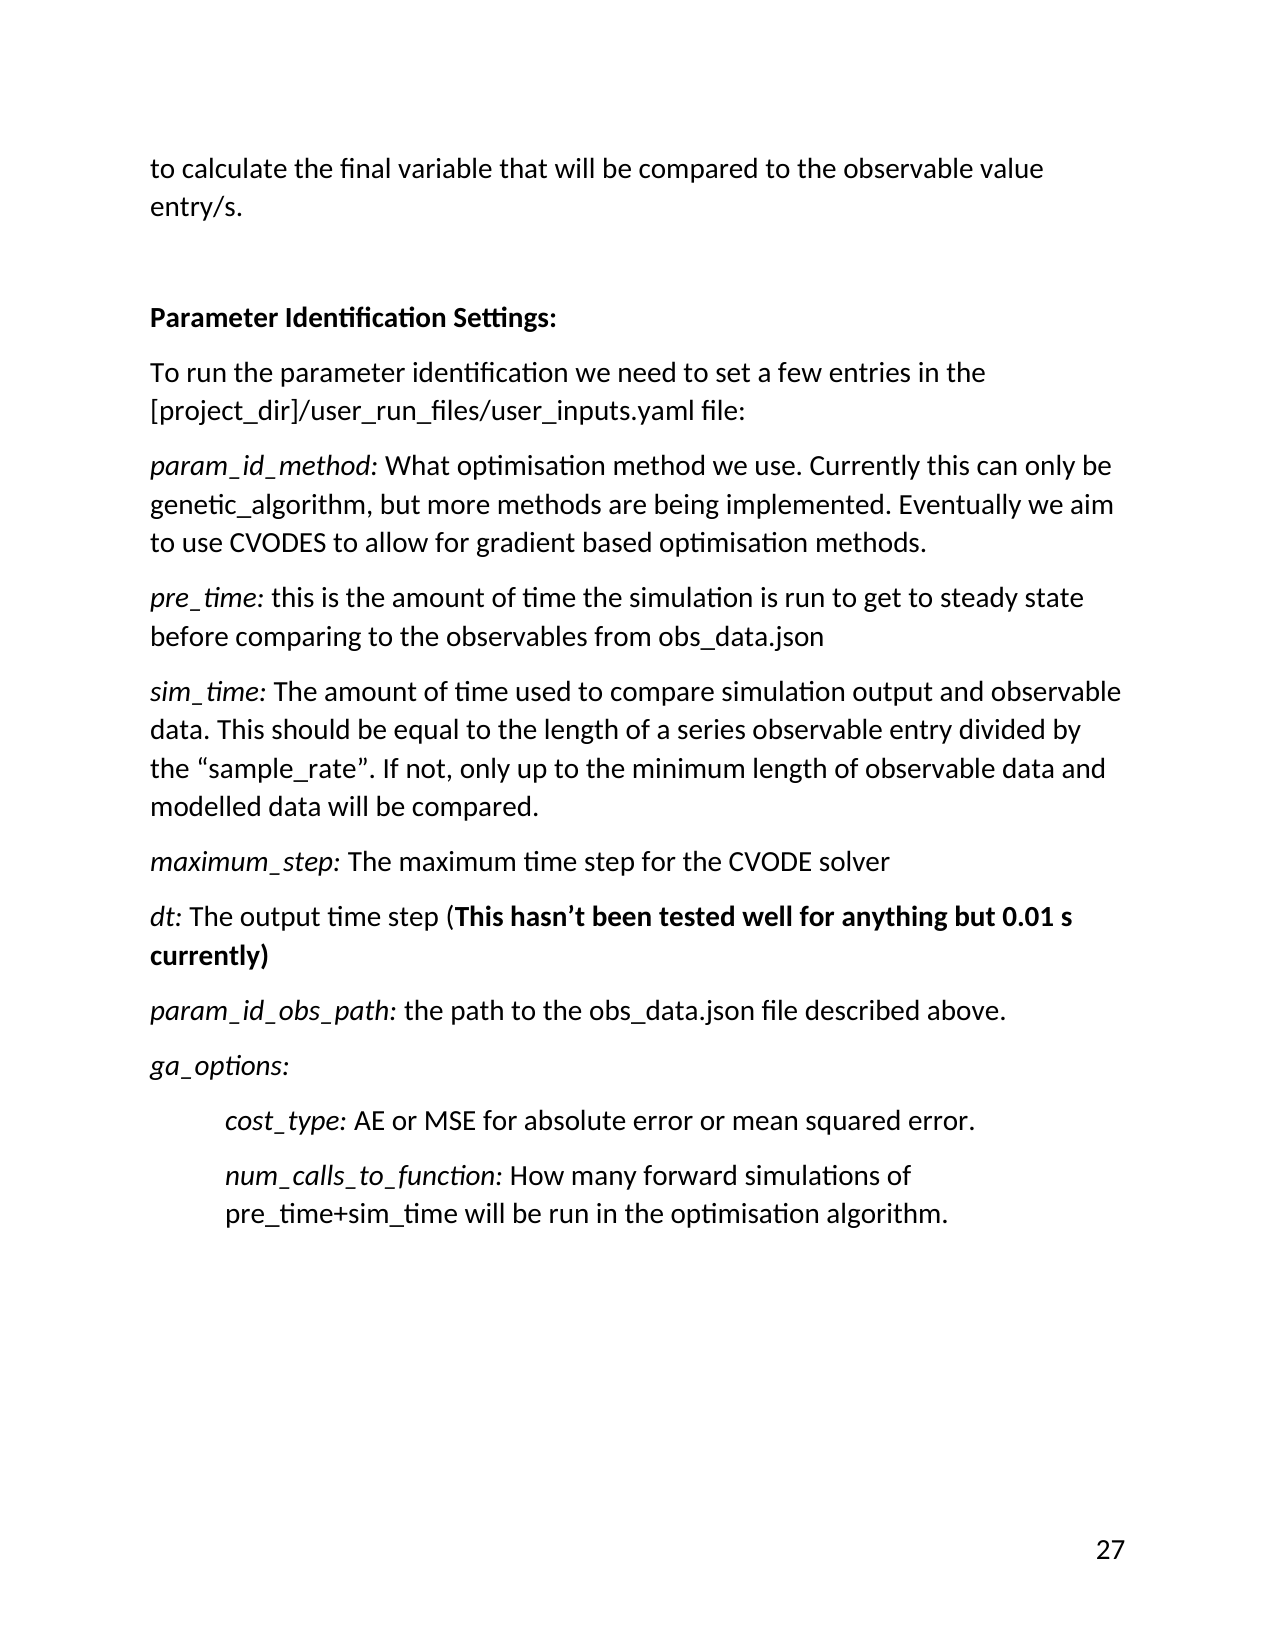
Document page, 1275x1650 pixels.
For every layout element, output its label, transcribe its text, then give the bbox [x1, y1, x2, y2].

text maximum_step: The maximum time step for the CVODE solver [150, 843, 1125, 879]
text pre_time: this is the amount of time the simulation is run to get to steady state before comparing to the observables from obs_data.json [150, 579, 1125, 653]
text ga_options: [150, 1047, 1125, 1083]
text param_id_method: What optimisation method we use. Currently this can only be genetic_algorithm, but more methods are being implemented. Eventually we aim to use CVODES to allow for gradient based optimisation methods. [150, 447, 1125, 560]
text dt: The output time step (This hasn’t been tested well for anything but 0.01 s currently) [150, 898, 1125, 972]
text sim_time: The amount of time used to compare simulation output and observable data. This should be equal to the length of a series observable entry divided by the “sample_rate”. If not, only up to the minimum length of observable data and modelled data will be compared. [150, 673, 1125, 824]
text num_calls_to_function: How many forward simulations of pre_time+sim_time will be run in the optimisation algorithm. [150, 1157, 1125, 1231]
text To run the parameter identification we need to set a few entries in the [project_dir]/user_run_files/user_inputs.yaml file: [150, 354, 1125, 428]
text cost_type: AE or MSE for absolute error or mean squared error. [150, 1102, 1125, 1138]
text param_id_obs_path: the path to the obs_data.json file described above. [150, 992, 1125, 1027]
text Parameter Identification Settings: [150, 299, 1125, 334]
